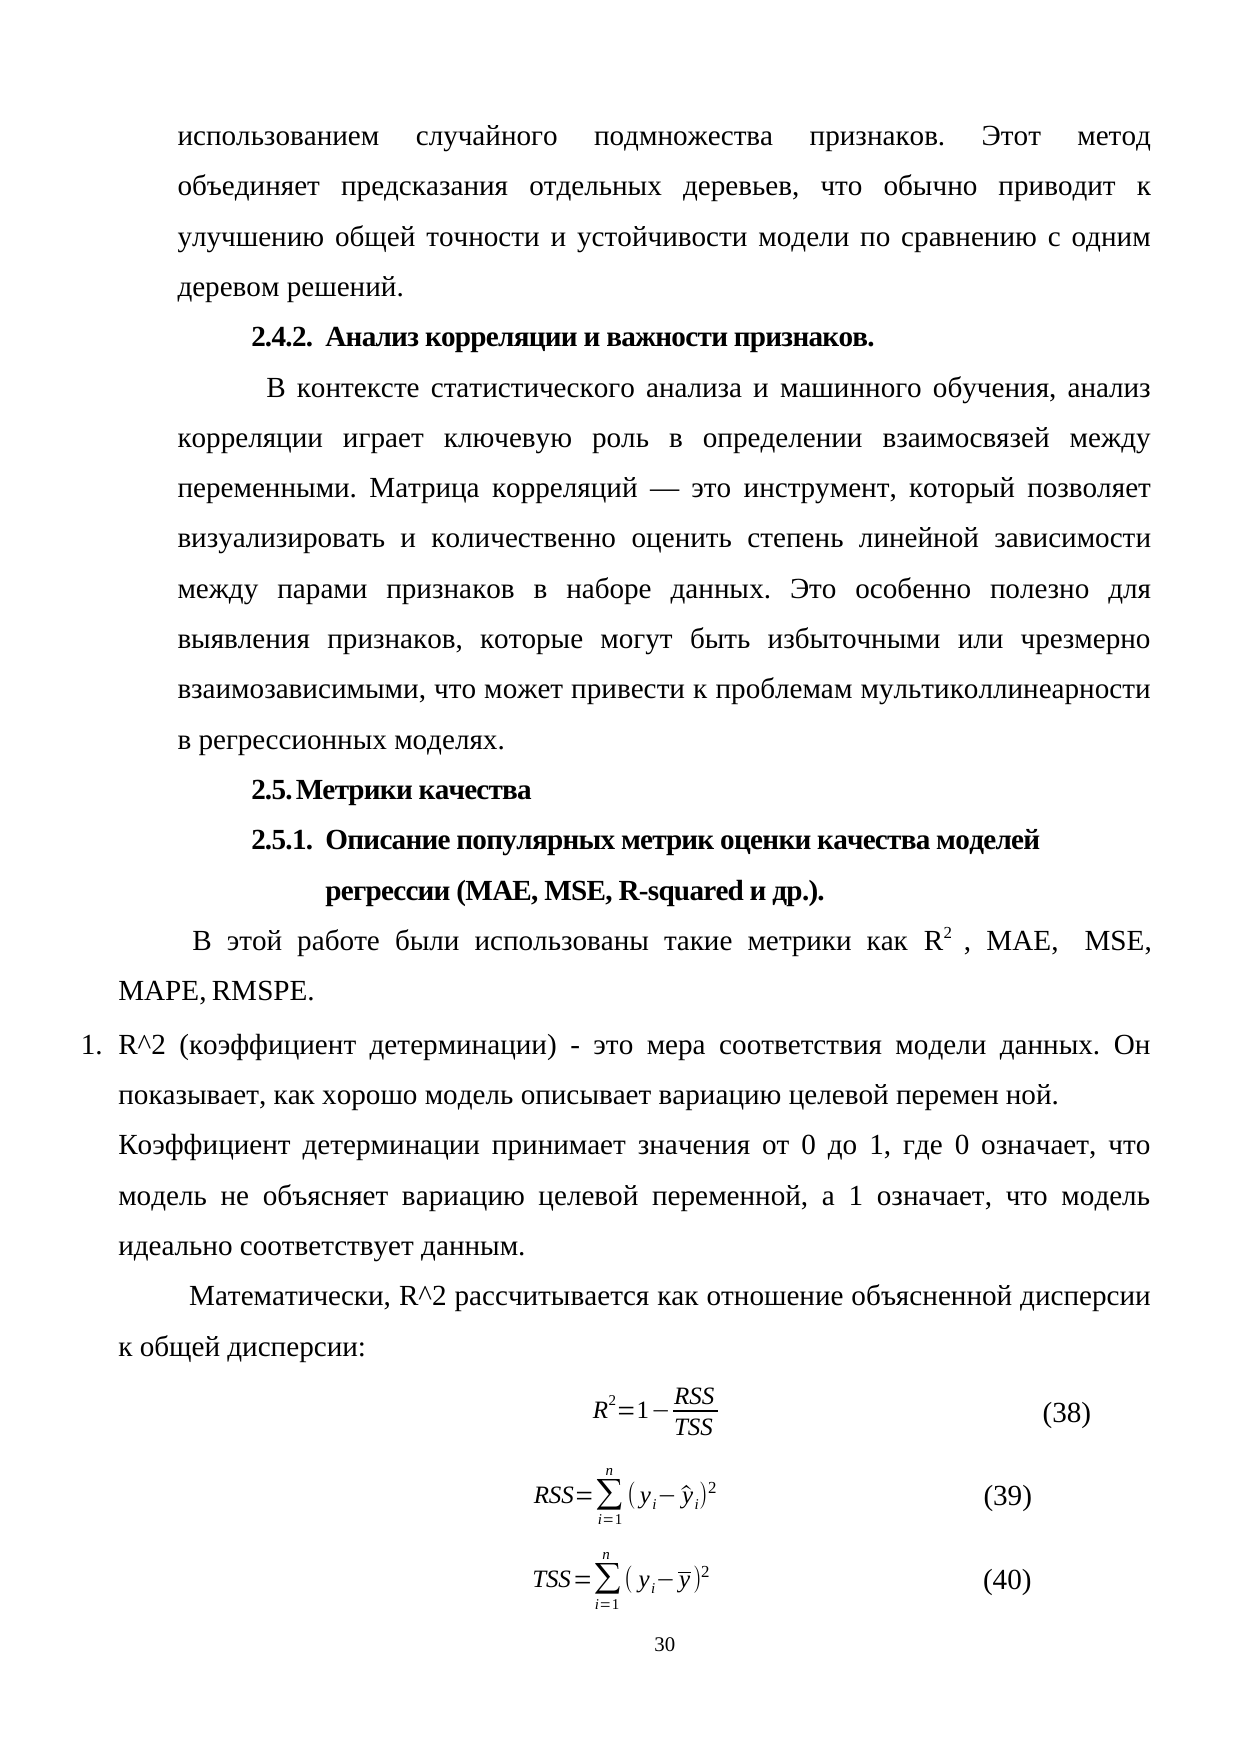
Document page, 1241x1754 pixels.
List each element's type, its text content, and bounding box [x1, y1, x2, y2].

text (38) [118, 1382, 1152, 1441]
text 2 (39) 2 (40) [118, 1461, 1152, 1612]
list R^2 (коэффициент детерминации) - это мера соответствия модели данных. Он показывает, как хорошо модель описывает вариацию целевой перемен ной. Коэффициент детерминации принимает значения от 0 до 1, где 0 означает, что модель не объясняет вариацию целевой переменной, а 1 означает, что модель идеально соответствует данным. [81, 1027, 1152, 1262]
subtitle 2.4.2. Анализ корреляции и важности признаков. [177, 319, 1152, 353]
subtitle 2.5.1. Описание популярных метрик оценки качества моделей регрессии (MAE, MSE, R-squared и др.). [177, 822, 1152, 906]
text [177, 118, 1152, 303]
subtitle 2.5. Метрики качества [177, 772, 1152, 806]
list Математически, R^2 рассчитывается как отношение объясненной дисперсии к общей дисперсии: [118, 1278, 1152, 1362]
text В контексте статистического анализа и машинного обучения, анализ корреляции играет ключевую роль в определении взаимосвязей между переменными. Матрица корреляций — это инструмент, который позволяет визуализировать и количественно оценить степень линейной зависимости между парами признаков в наборе данных. Это особенно полезно для выявления признаков, которые могут быть избыточными или чрезмерно взаимозависимыми, что может привести к проблемам мультиколлинеарности в регрессионных моделях. [177, 370, 1152, 755]
text В этой работе были использованы такие метрики как R2 , MAE, MSE, MAPE, RMSPE. [118, 923, 1152, 1007]
